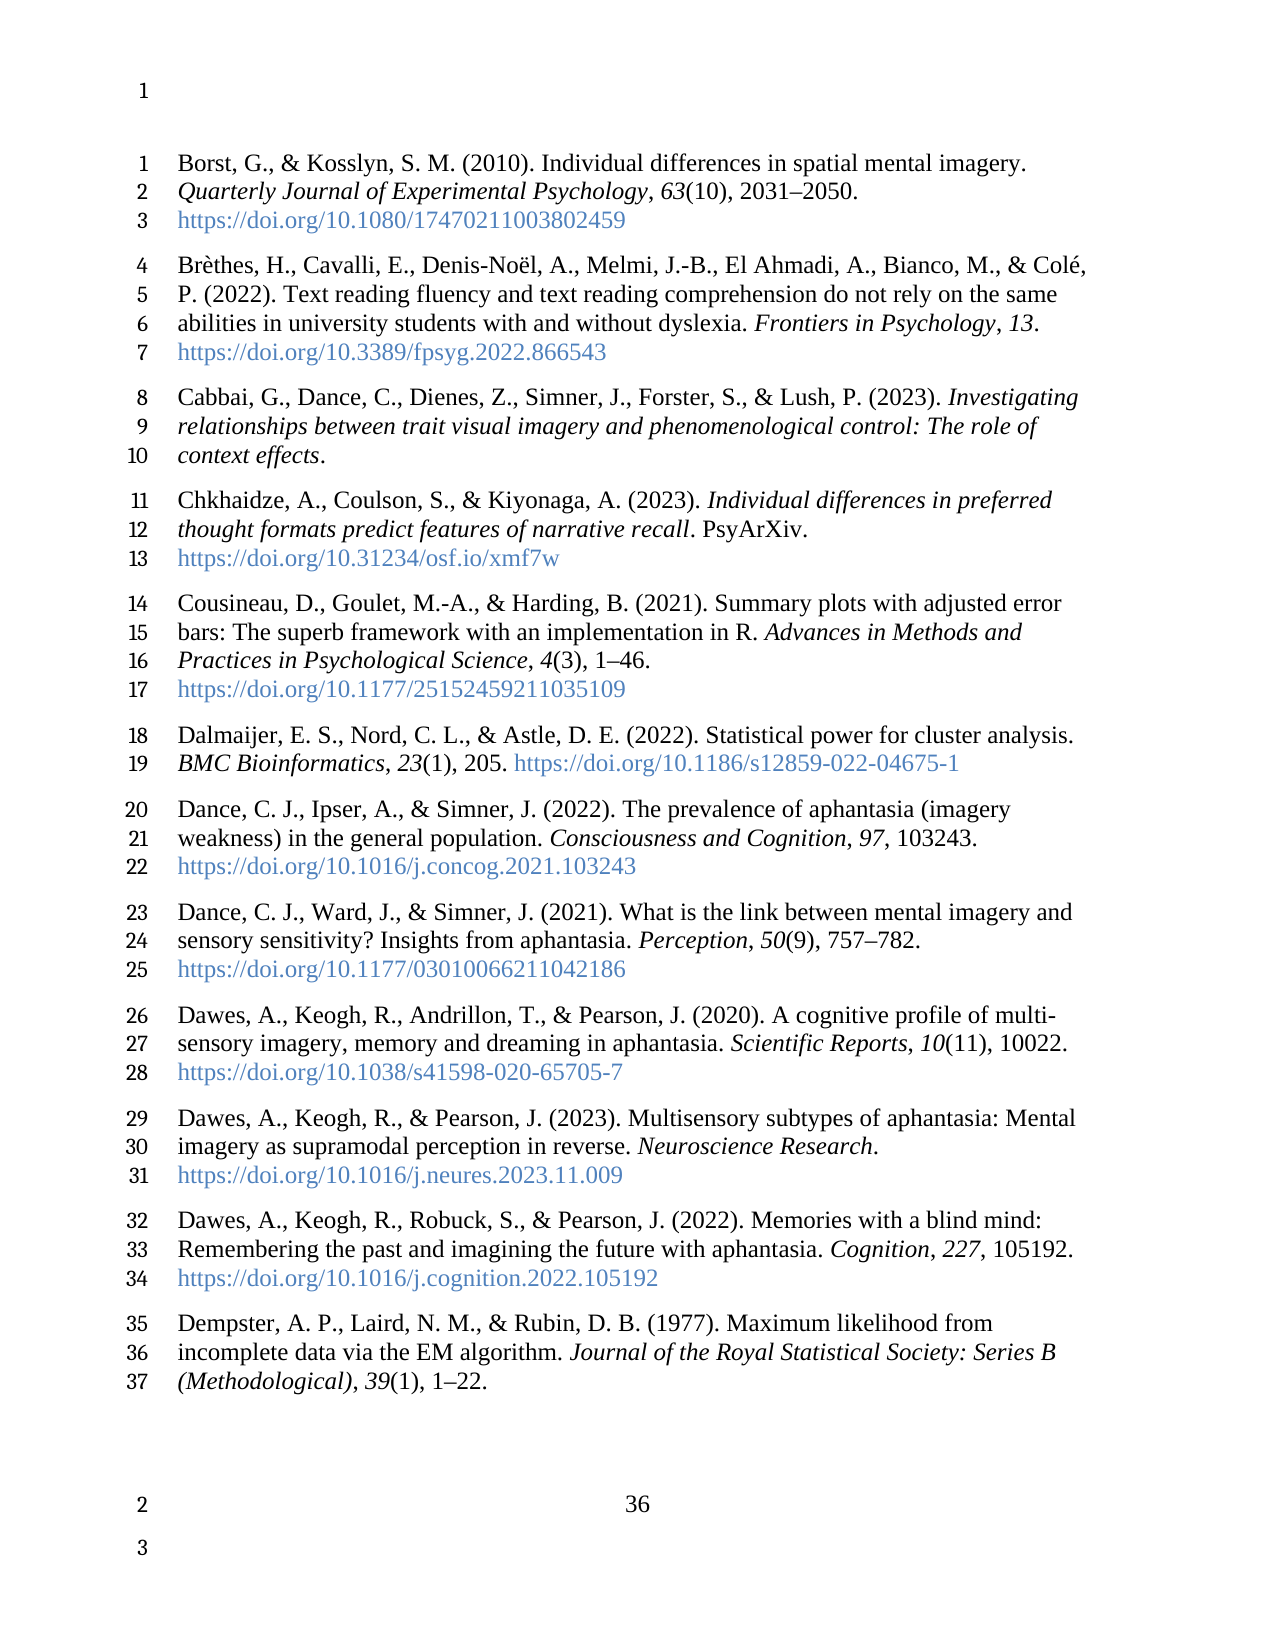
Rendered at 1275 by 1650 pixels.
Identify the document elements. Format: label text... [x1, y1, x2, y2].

text Cabbai, G., Dance, C., Dienes, Z., Simner, J., Forster, S., & Lush, P. (2023). Investigating relationships between trait visual imagery and phenomenological control: The role of context effects. [177, 382, 1098, 468]
text Cousineau, D., Goulet, M.-A., & Harding, B. (2021). Summary plots with adjusted error bars: The superb framework with an implementation in R. Advances in Methods and Practices in Psychological Science, 4(3), 1–46. https://doi.org/10.1177/25152459211035109 [177, 588, 1098, 703]
text Dance, C. J., Ward, J., & Simner, J. (2021). What is the link between mental imagery and sensory sensitivity? Insights from aphantasia. Perception, 50(9), 757–782. https://doi.org/10.1177/03010066211042186 [177, 897, 1098, 983]
text Dance, C. J., Ipser, A., & Simner, J. (2022). The prevalence of aphantasia (imagery weakness) in the general population. Consciousness and Cognition, 97, 103243. https://doi.org/10.1016/j.concog.2021.103243 [177, 794, 1098, 880]
text Brèthes, H., Cavalli, E., Denis-Noël, A., Melmi, J.-B., El Ahmadi, A., Bianco, M., & Colé, P. (2022). Text reading fluency and text reading comprehension do not rely on the same abilities in university students with and without dyslexia. Frontiers in Psychology, 13. https://doi.org/10.3389/fpsyg.2022.866543 [177, 251, 1098, 366]
text Dawes, A., Keogh, R., Robuck, S., & Pearson, J. (2022). Memories with a blind mind: Remembering the past and imagining the future with aphantasia. Cognition, 227, 105192. https://doi.org/10.1016/j.cognition.2022.105192 [177, 1206, 1098, 1292]
text Dalmaijer, E. S., Nord, C. L., & Astle, D. E. (2022). Statistical power for cluster analysis. BMC Bioinformatics, 23(1), 205. https://doi.org/10.1186/s12859-022-04675-1 [177, 720, 1098, 777]
text Borst, G., & Kosslyn, S. M. (2010). Individual differences in spatial mental imagery. Quarterly Journal of Experimental Psychology, 63(10), 2031–2050. https://doi.org/10.1080/17470211003802459 [177, 148, 1098, 234]
text Dawes, A., Keogh, R., Andrillon, T., & Pearson, J. (2020). A cognitive profile of multi-sensory imagery, memory and dreaming in aphantasia. Scientific Reports, 10(11), 10022. https://doi.org/10.1038/s41598-020-65705-7 [177, 1000, 1098, 1086]
text Dawes, A., Keogh, R., & Pearson, J. (2023). Multisensory subtypes of aphantasia: Mental imagery as supramodal perception in reverse. Neuroscience Research. https://doi.org/10.1016/j.neures.2023.11.009 [177, 1103, 1098, 1189]
text Dempster, A. P., Laird, N. M., & Rubin, D. B. (1977). Maximum likelihood from incomplete data via the EM algorithm. Journal of the Royal Statistical Society: Series B (Methodological), 39(1), 1–22. [177, 1308, 1098, 1395]
text Chkhaidze, A., Coulson, S., & Kiyonaga, A. (2023). Individual differences in preferred thought formats predict features of narrative recall. PsyArXiv. https://doi.org/10.31234/osf.io/xmf7w [177, 485, 1098, 571]
